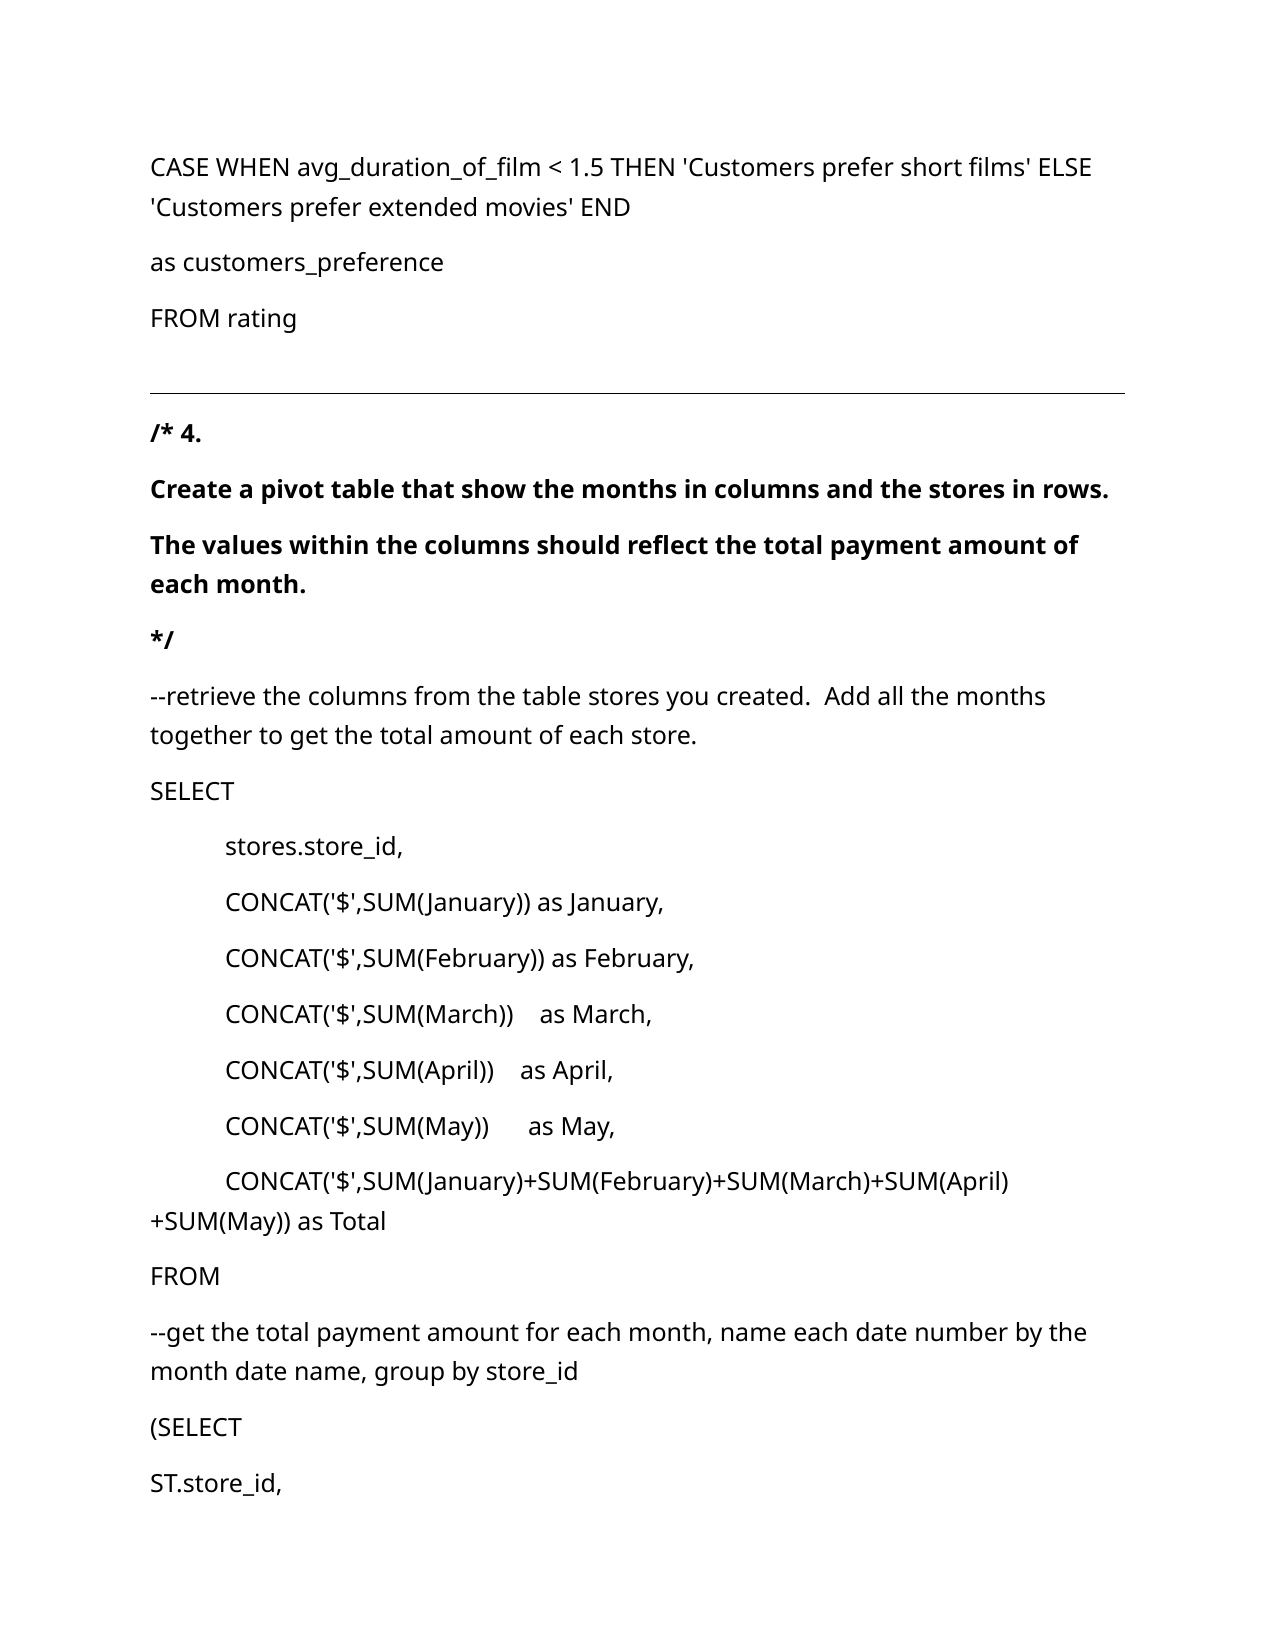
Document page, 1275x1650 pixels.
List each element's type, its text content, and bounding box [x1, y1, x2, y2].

text CONCAT('$',SUM(January)+SUM(February)+SUM(March)+SUM(April)+SUM(May)) as Total [150, 1164, 1125, 1237]
text as customers_preference [150, 245, 1125, 279]
text CONCAT('$',SUM(March)) as March, [150, 996, 1125, 1031]
text --get the total payment amount for each month, name each date number by the month date name, group by store_id [150, 1315, 1125, 1388]
text The values within the columns should reflect the total payment amount of each month. [150, 527, 1125, 601]
text */ [150, 622, 1125, 656]
text SELECT [150, 773, 1125, 807]
text Create a pivot table that show the months in columns and the stores in rows. [150, 471, 1125, 506]
text CONCAT('$',SUM(January)) as January, [150, 885, 1125, 919]
text stores.store_id, [150, 829, 1125, 863]
text FROM rating [150, 301, 1125, 335]
text ST.store_id, [150, 1466, 1125, 1500]
text (SELECT [150, 1410, 1125, 1444]
text --retrieve the columns from the table stores you created. Add all the months together to get the total amount of each store. [150, 678, 1125, 751]
text FROM [150, 1259, 1125, 1293]
text CONCAT('$',SUM(February)) as February, [150, 941, 1125, 975]
text CONCAT('$',SUM(April)) as April, [150, 1052, 1125, 1086]
text /* 4. [150, 416, 1125, 450]
text CONCAT('$',SUM(May)) as May, [150, 1108, 1125, 1142]
text CASE WHEN avg_duration_of_film < 1.5 THEN 'Customers prefer short films' ELSE 'Customers prefer extended movies' END [150, 150, 1125, 223]
